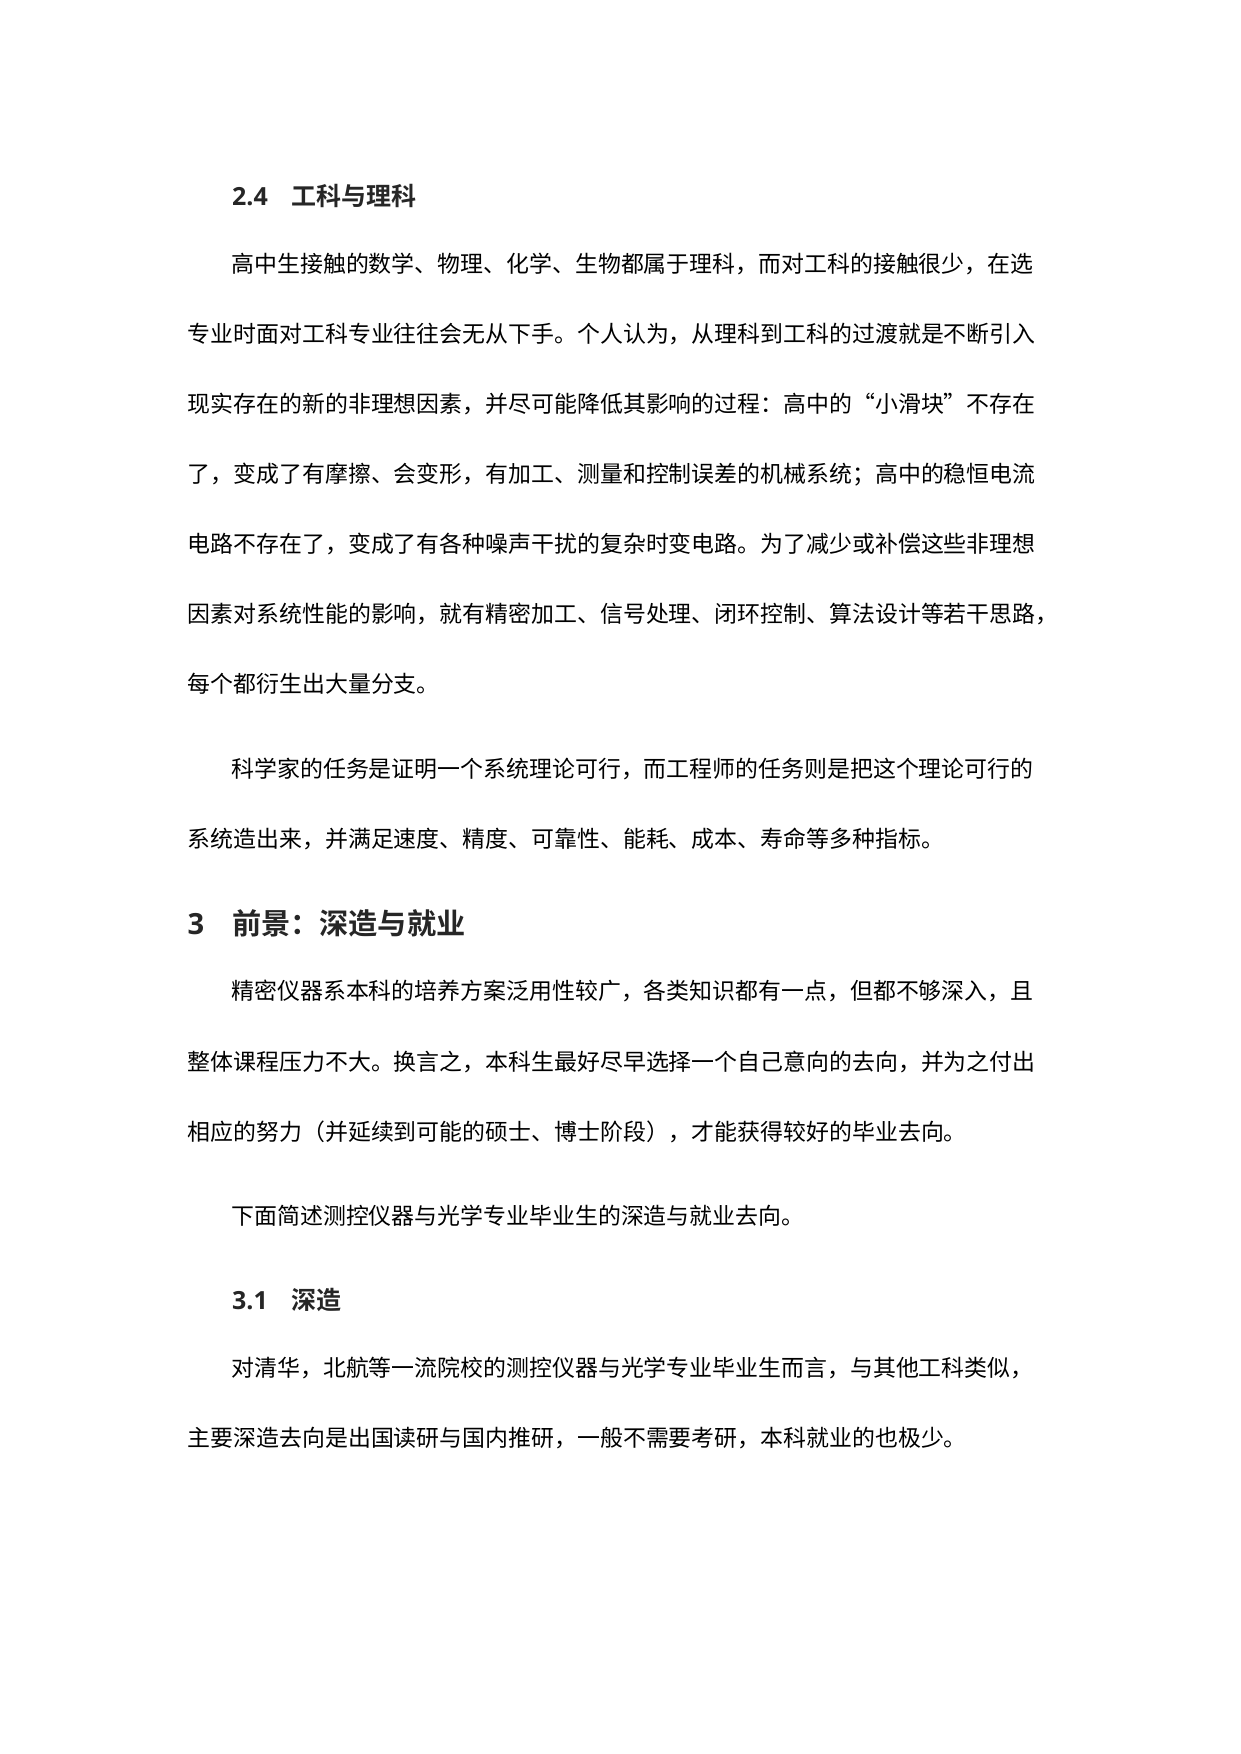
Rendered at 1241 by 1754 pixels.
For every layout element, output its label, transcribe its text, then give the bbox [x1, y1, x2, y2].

subtitle 工科与理科 [232, 162, 1053, 227]
text 下面简述测控仪器与光学专业毕业生的深造与就业去向。 [187, 1182, 1053, 1247]
subtitle 深造 [232, 1266, 1053, 1331]
text 精密仪器系本科的培养方案泛用性较广，各类知识都有一点，但都不够深入，且整体课程压力不大。换言之，本科生最好尽早选择一个自己意向的去向，并为之付出相应的努力（并延续到可能的硕士、博士阶段），才能获得较好的毕业去向。 [187, 957, 1053, 1163]
subtitle 前景：深造与就业 [187, 889, 1053, 954]
text 对清华，北航等一流院校的测控仪器与光学专业毕业生而言，与其他工科类似，主要深造去向是出国读研与国内推研，一般不需要考研，本科就业的也极少。 [187, 1334, 1053, 1469]
text 科学家的任务是证明一个系统理论可行，而工程师的任务则是把这个理论可行的系统造出来，并满足速度、精度、可靠性、能耗、成本、寿命等多种指标。 [187, 735, 1053, 870]
text 高中生接触的数学、物理、化学、生物都属于理科，而对工科的接触很少，在选专业时面对工科专业往往会无从下手。个人认为，从理科到工科的过渡就是不断引入现实存在的新的非理想因素，并尽可能降低其影响的过程：高中的“小滑块”不存在了，变成了有摩擦、会变形，有加工、测量和控制误差的机械系统；高中的稳恒电流电路不存在了，变成了有各种噪声干扰的复杂时变电路。为了减少或补偿这些非理想因素对系统性能的影响，就有精密加工、信号处理、闭环控制、算法设计等若干思路，每个都衍生出大量分支。 [187, 230, 1053, 715]
